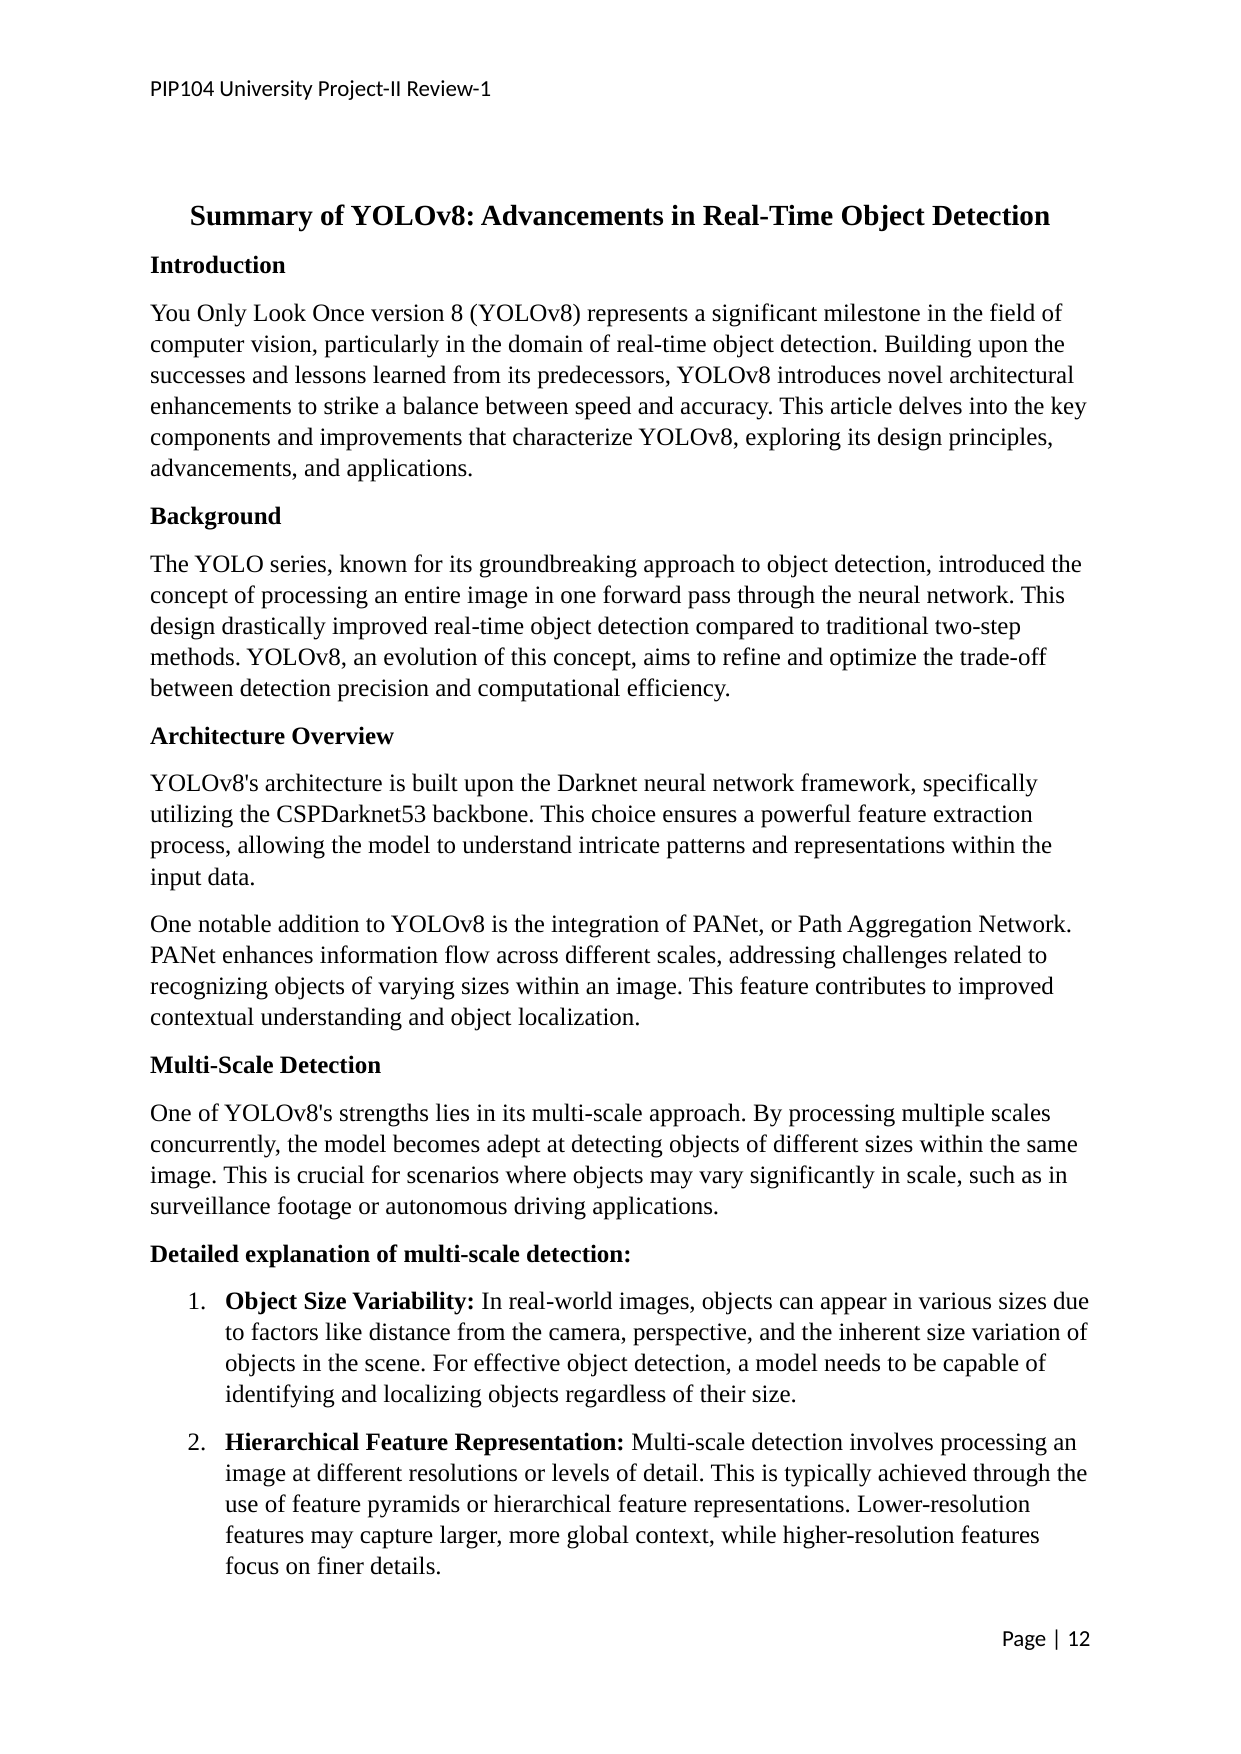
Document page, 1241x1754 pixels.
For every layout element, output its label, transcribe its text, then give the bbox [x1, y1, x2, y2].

list Object Size Variability: In real-world images, objects can appear in various sizes due to factors like distance from the camera, perspective, and the inherent size variation of objects in the scene. For effective object detection, a model needs to be capable of identifying and localizing objects regardless of their size. [187, 1286, 1090, 1408]
text Introduction [150, 251, 1090, 279]
text One of YOLOv8's strengths lies in its multi-scale approach. By processing multiple scales concurrently, the model becomes adept at detecting objects of different sizes within the same image. This is crucial for scenarios where objects may vary significantly in scale, such as in surveillance footage or autonomous driving applications. [150, 1098, 1090, 1220]
list Hierarchical Feature Representation: Multi-scale detection involves processing an image at different resolutions or levels of detail. This is typically achieved through the use of feature pyramids or hierarchical feature representations. Lower-resolution features may capture larger, more global context, while higher-resolution features focus on finer details. [187, 1427, 1090, 1580]
text YOLOv8's architecture is built upon the Darknet neural network framework, specifically utilizing the CSPDarknet53 backbone. This choice ensures a powerful feature extraction process, allowing the model to understand intricate patterns and representations within the input data. [150, 768, 1090, 890]
text Architecture Overview [150, 721, 1090, 749]
text Summary of YOLOv8: Advancements in Real-Time Object Detection [150, 198, 1090, 231]
text One notable addition to YOLOv8 is the integration of PANet, or Path Aggregation Network. PANet enhances information flow across different scales, addressing challenges related to recognizing objects of varying sizes within an image. This feature contributes to improved contextual understanding and object localization. [150, 909, 1090, 1031]
text The YOLO series, known for its groundbreaking approach to object detection, introduced the concept of processing an entire image in one forward pass through the neural network. This design drastically improved real-time object detection compared to traditional two-step methods. YOLOv8, an evolution of this concept, aims to refine and optimize the trade-off between detection precision and computational efficiency. [150, 549, 1090, 702]
text Background [150, 501, 1090, 530]
text You Only Look Once version 8 (YOLOv8) represents a significant milestone in the field of computer vision, particularly in the domain of real-time object detection. Building upon the successes and lessons learned from its predecessors, YOLOv8 introduces novel architectural enhancements to strike a balance between speed and accuracy. This article delves into the key components and improvements that characterize YOLOv8, exploring its design principles, advancements, and applications. [150, 298, 1090, 482]
text Detailed explanation of multi-scale detection: [150, 1239, 1090, 1267]
text Multi-Scale Detection [150, 1050, 1090, 1079]
